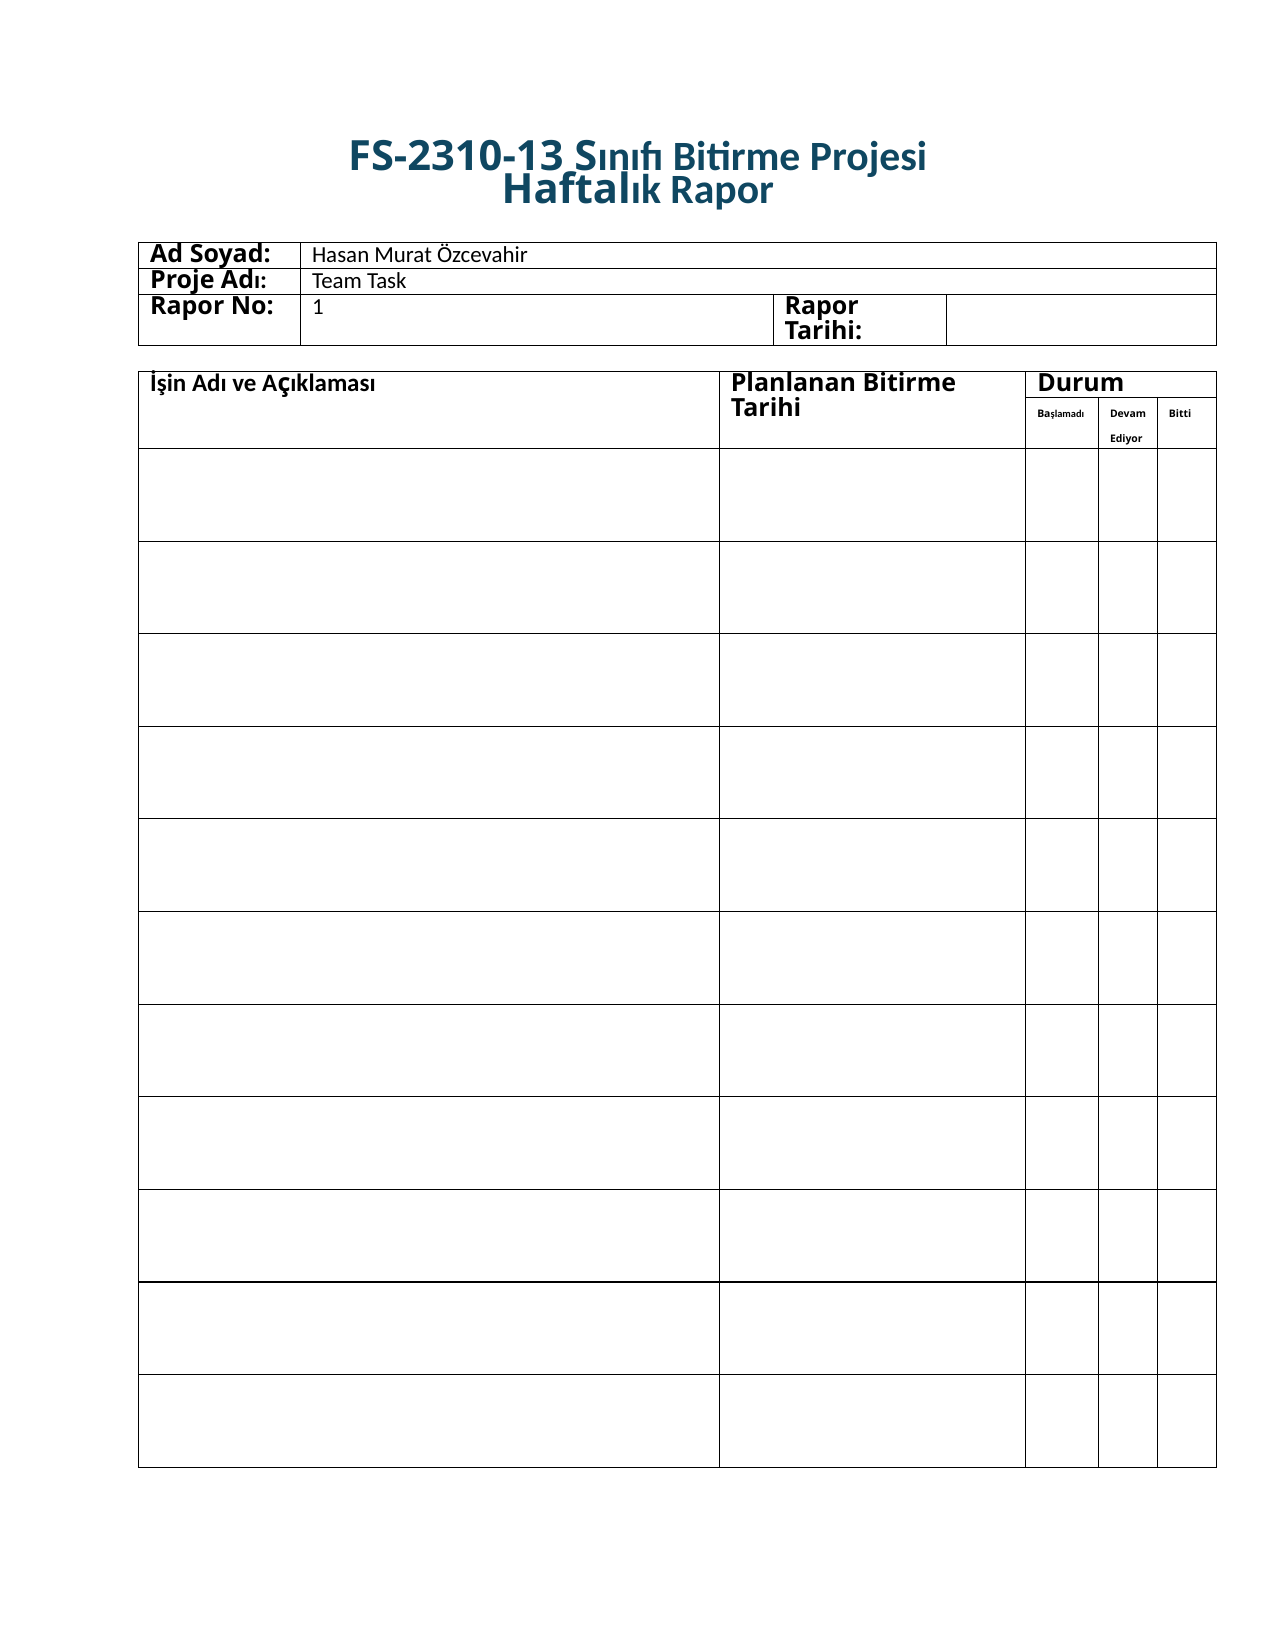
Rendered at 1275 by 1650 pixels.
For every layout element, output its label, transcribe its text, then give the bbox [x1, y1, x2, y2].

table_cell [1158, 912, 1216, 1003]
table_cell [720, 819, 1025, 911]
table_cell [1026, 542, 1098, 633]
table_cell [720, 1190, 1025, 1281]
table_cell [720, 1097, 1025, 1189]
table_header Durum [1026, 372, 1216, 397]
table_cell [1158, 819, 1216, 911]
table_cell [1099, 1283, 1157, 1374]
table_cell [1099, 542, 1157, 633]
table_cell [720, 542, 1025, 633]
table_cell [139, 1283, 719, 1374]
table_cell [1158, 542, 1216, 633]
table_cell [720, 634, 1025, 726]
table_header Ad Soyad: [139, 243, 300, 268]
text FS-2310-13 Sınıfı Bitirme Projesi [875, 150, 1125, 175]
text FS-2310-13 Sınıfı Bitirme Projesi [150, 150, 871, 175]
table_cell [720, 1283, 1025, 1374]
table_cell Proje Adı: [139, 269, 300, 294]
table_header Planlanan Bitirme Tarihi [720, 372, 1025, 448]
text Haftalık Rapor [722, 183, 1125, 208]
table_cell [1158, 634, 1216, 726]
table_cell [1026, 1005, 1098, 1096]
table_cell [1158, 1097, 1216, 1189]
table_cell [1026, 819, 1098, 911]
table_cell [139, 1375, 719, 1467]
table_cell [1099, 1097, 1157, 1189]
table_cell [139, 449, 719, 541]
table_cell [1099, 1005, 1157, 1096]
table_cell 1 [301, 295, 773, 345]
table_cell Team Task [301, 269, 1216, 294]
table_cell [1026, 1190, 1098, 1281]
table_cell [139, 634, 719, 726]
table_cell [1099, 1375, 1157, 1467]
table_cell [139, 1190, 719, 1281]
table_cell [1099, 819, 1157, 911]
table_cell [1158, 727, 1216, 818]
table_cell [1158, 1283, 1216, 1374]
text Haftalık Rapor [150, 183, 716, 208]
table_cell Bitti [1158, 398, 1216, 448]
table_cell [1158, 1005, 1216, 1096]
table_cell [1026, 1283, 1098, 1374]
table_cell Devam Ediyor [1099, 398, 1157, 448]
table_cell [1158, 1190, 1216, 1281]
table_cell [720, 449, 1025, 541]
table_cell [1026, 449, 1098, 541]
table_header İşin Adı ve Açıklaması [139, 372, 719, 448]
table_cell [1026, 912, 1098, 1003]
table_cell [720, 1005, 1025, 1096]
table_cell [139, 542, 719, 633]
table_cell [947, 295, 1216, 345]
table_cell [139, 1005, 719, 1096]
table_cell [720, 1375, 1025, 1467]
table_cell [1026, 1097, 1098, 1189]
table_cell [1158, 1375, 1216, 1467]
table_cell [1099, 912, 1157, 1003]
table_cell [1099, 1190, 1157, 1281]
table_cell [1026, 727, 1098, 818]
table_cell [1158, 449, 1216, 541]
table_cell [139, 727, 719, 818]
table_cell [1099, 449, 1157, 541]
table_cell [1099, 634, 1157, 726]
table_cell [1026, 1375, 1098, 1467]
table_cell [1026, 634, 1098, 726]
table_cell [720, 727, 1025, 818]
table_cell Rapor No: [139, 295, 300, 345]
table_cell [139, 819, 719, 911]
table_cell Rapor Tarihi: [774, 295, 946, 345]
table_cell [139, 1097, 719, 1189]
table_cell [1099, 727, 1157, 818]
table_header Hasan Murat Özcevahir [301, 243, 1216, 268]
table_cell [139, 912, 719, 1003]
table_cell [720, 912, 1025, 1003]
table_cell Başlamadı [1026, 398, 1098, 448]
